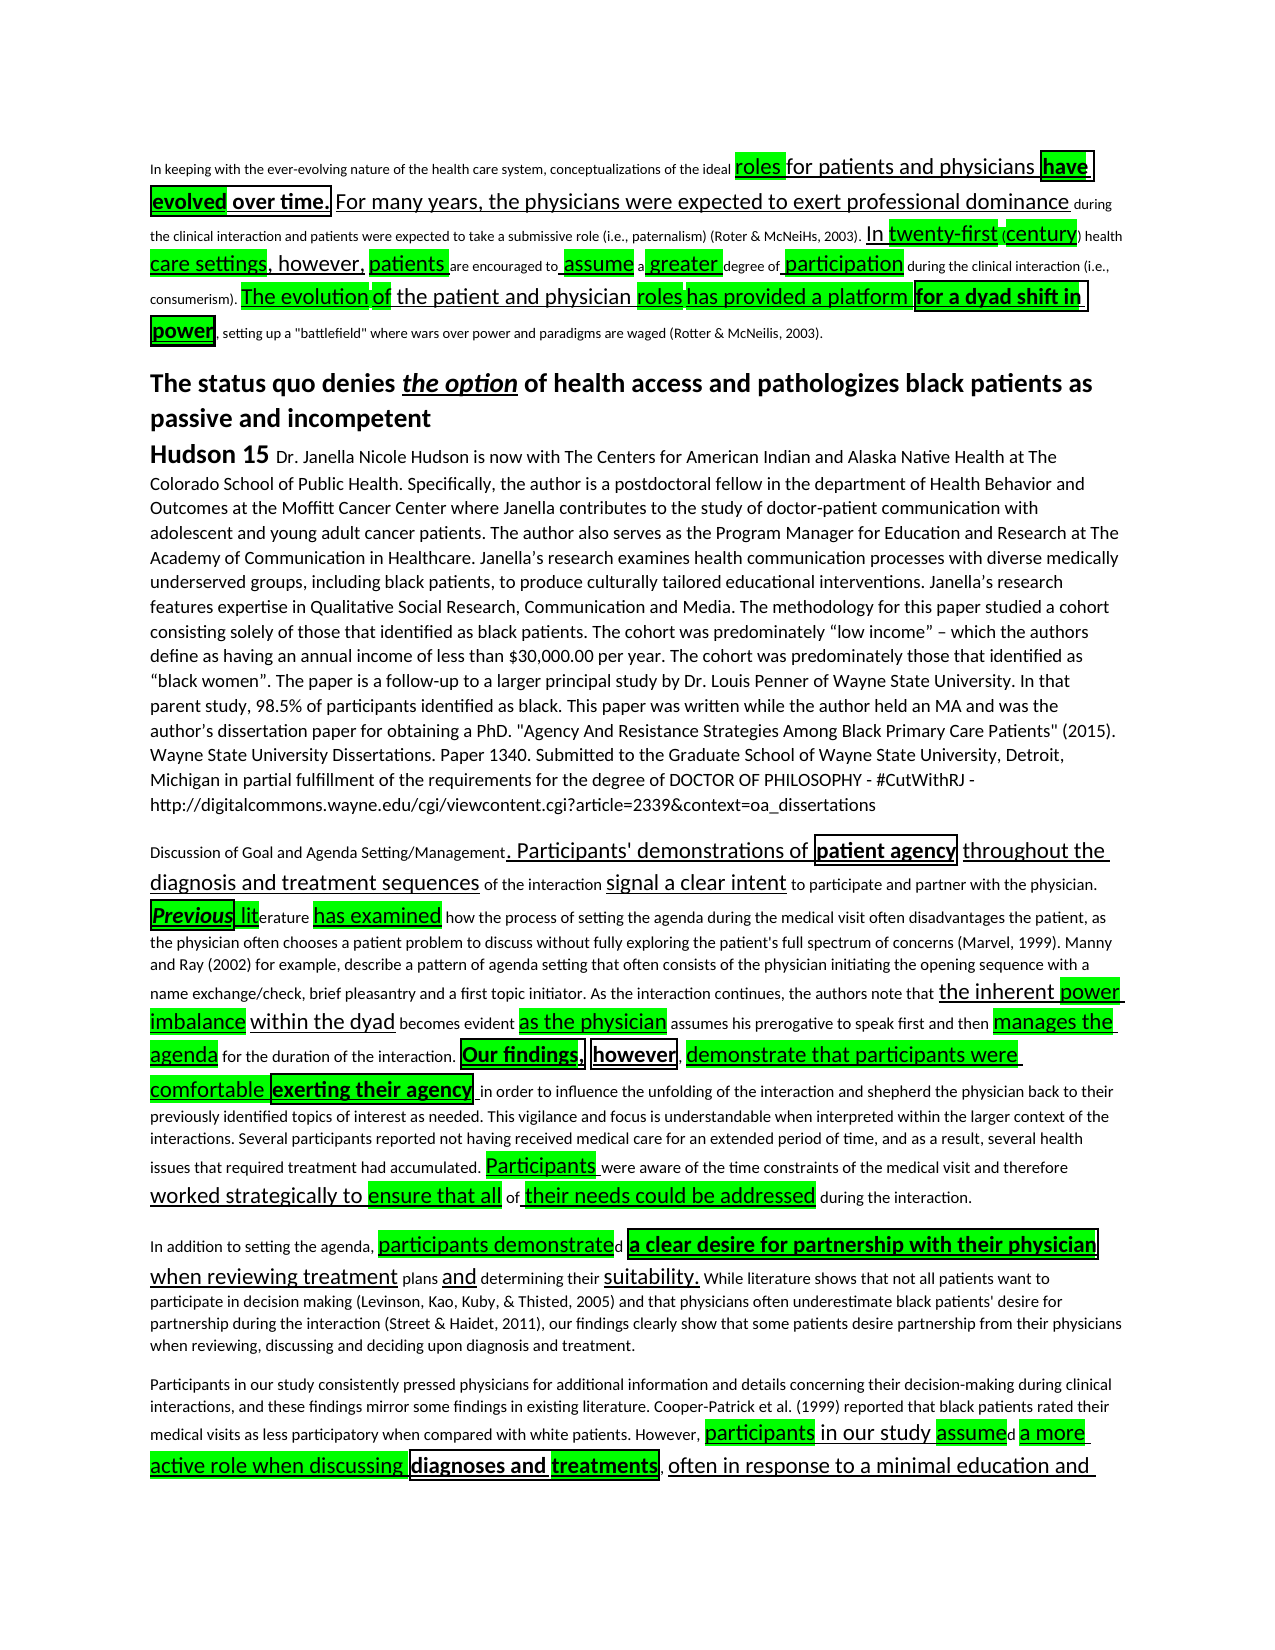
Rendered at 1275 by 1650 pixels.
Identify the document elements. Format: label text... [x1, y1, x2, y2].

text In addition to setting the agenda, participants demonstrated a clear desire for partnership with their physician when reviewing treatment plans and determining their suitability. While literature shows that not all patients want to participate in decision making (Levinson, Kao, Kuby, & Thisted, 2005) and that physicians often underestimate black patients' desire for partnership during the interaction (Street & Haidet, 2011), our findings clearly show that some patients desire partnership from their physicians when reviewing, discussing and deciding upon diagnosis and treatment. [150, 1228, 1125, 1356]
text In keeping with the ever-evolving nature of the health care system, conceptualizations of the ideal roles for patients and physicians have evolved over time. For many years, the physicians were expected to exert professional dominance during the clinical interaction and patients were expected to take a submissive role (i.e., paternalism) (Roter & McNeiHs, 2003). In twenty-first (century) health care settings, however, patients are encouraged to assume a greater degree of participation during the clinical interaction (i.e., consumerism). The evolution of the patient and physician roles has provided a platform for a dyad shift in power, setting up a "battlefield" where wars over power and paradigms are waged (Rotter & McNeilis, 2003). [150, 150, 1125, 347]
text The status quo denies the option of health access and pathologizes black patients as passive and incompetent [150, 366, 1125, 434]
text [150, 1374, 1125, 1481]
text Discussion of Goal and Agenda Setting/Management. Participants' demonstrations of patient agency throughout the diagnosis and treatment sequences of the interaction signal a clear intent to participate and partner with the physician. Previous literature has examined how the process of setting the agenda during the medical visit often disadvantages the patient, as the physician often chooses a patient problem to discuss without fully exploring the patient's full spectrum of concerns (Marvel, 1999). Manny and Ray (2002) for example, describe a pattern of agenda setting that often consists of the physician initiating the opening sequence with a name exchange/check, brief pleasantry and a first topic initiator. As the interaction continues, the authors note that the inherent power imbalance within the dyad becomes evident as the physician assumes his prerogative to speak first and then manages the agenda for the duration of the interaction. Our findings, however, demonstrate that participants were comfortable exerting their agency in order to influence the unfolding of the interaction and shepherd the physician back to their previously identified topics of interest as needed. This vigilance and focus is understandable when interpreted within the larger context of the interactions. Several participants reported not having received medical care for an extended period of time, and as a result, several health issues that required treatment had accumulated. Participants were aware of the time constraints of the medical visit and therefore worked strategically to ensure that all of their needs could be addressed during the interaction. [150, 834, 1125, 1209]
text Hudson 15 Dr. Janella Nicole Hudson is now with The Centers for American Indian and Alaska Native Health at The Colorado School of Public Health. Specifically, the author is a postdoctoral fellow in the department of Health Behavior and Outcomes at the Moffitt Cancer Center where Janella contributes to the study of doctor-patient communication with adolescent and young adult cancer patients. The author also serves as the Program Manager for Education and Research at The Academy of Communication in Healthcare. Janella’s research examines health communication processes with diverse medically underserved groups, including black patients, to produce culturally tailored educational interventions. Janella’s research features expertise in Qualitative Social Research, Communication and Media. The methodology for this paper studied a cohort consisting solely of those that identified as black patients. The cohort was predominately “low income” – which the authors define as having an annual income of less than $30,000.00 per year. The cohort was predominately those that identified as “black women”. The paper is a follow-up to a larger principal study by Dr. Louis Penner of Wayne State University. In that parent study, 98.5% of participants identified as black. This paper was written while the author held an MA and was the author’s dissertation paper for obtaining a PhD. "Agency And Resistance Strategies Among Black Primary Care Patients" (2015). Wayne State University Dissertations. Paper 1340. Submitted to the Graduate School of Wayne State University, Detroit, Michigan in partial fulfillment of the requirements for the degree of DOCTOR OF PHILOSOPHY - #CutWithRJ - http://digitalcommons.wayne.edu/cgi/viewcontent.cgi?article=2339&context=oa_dissertations [150, 437, 1125, 816]
